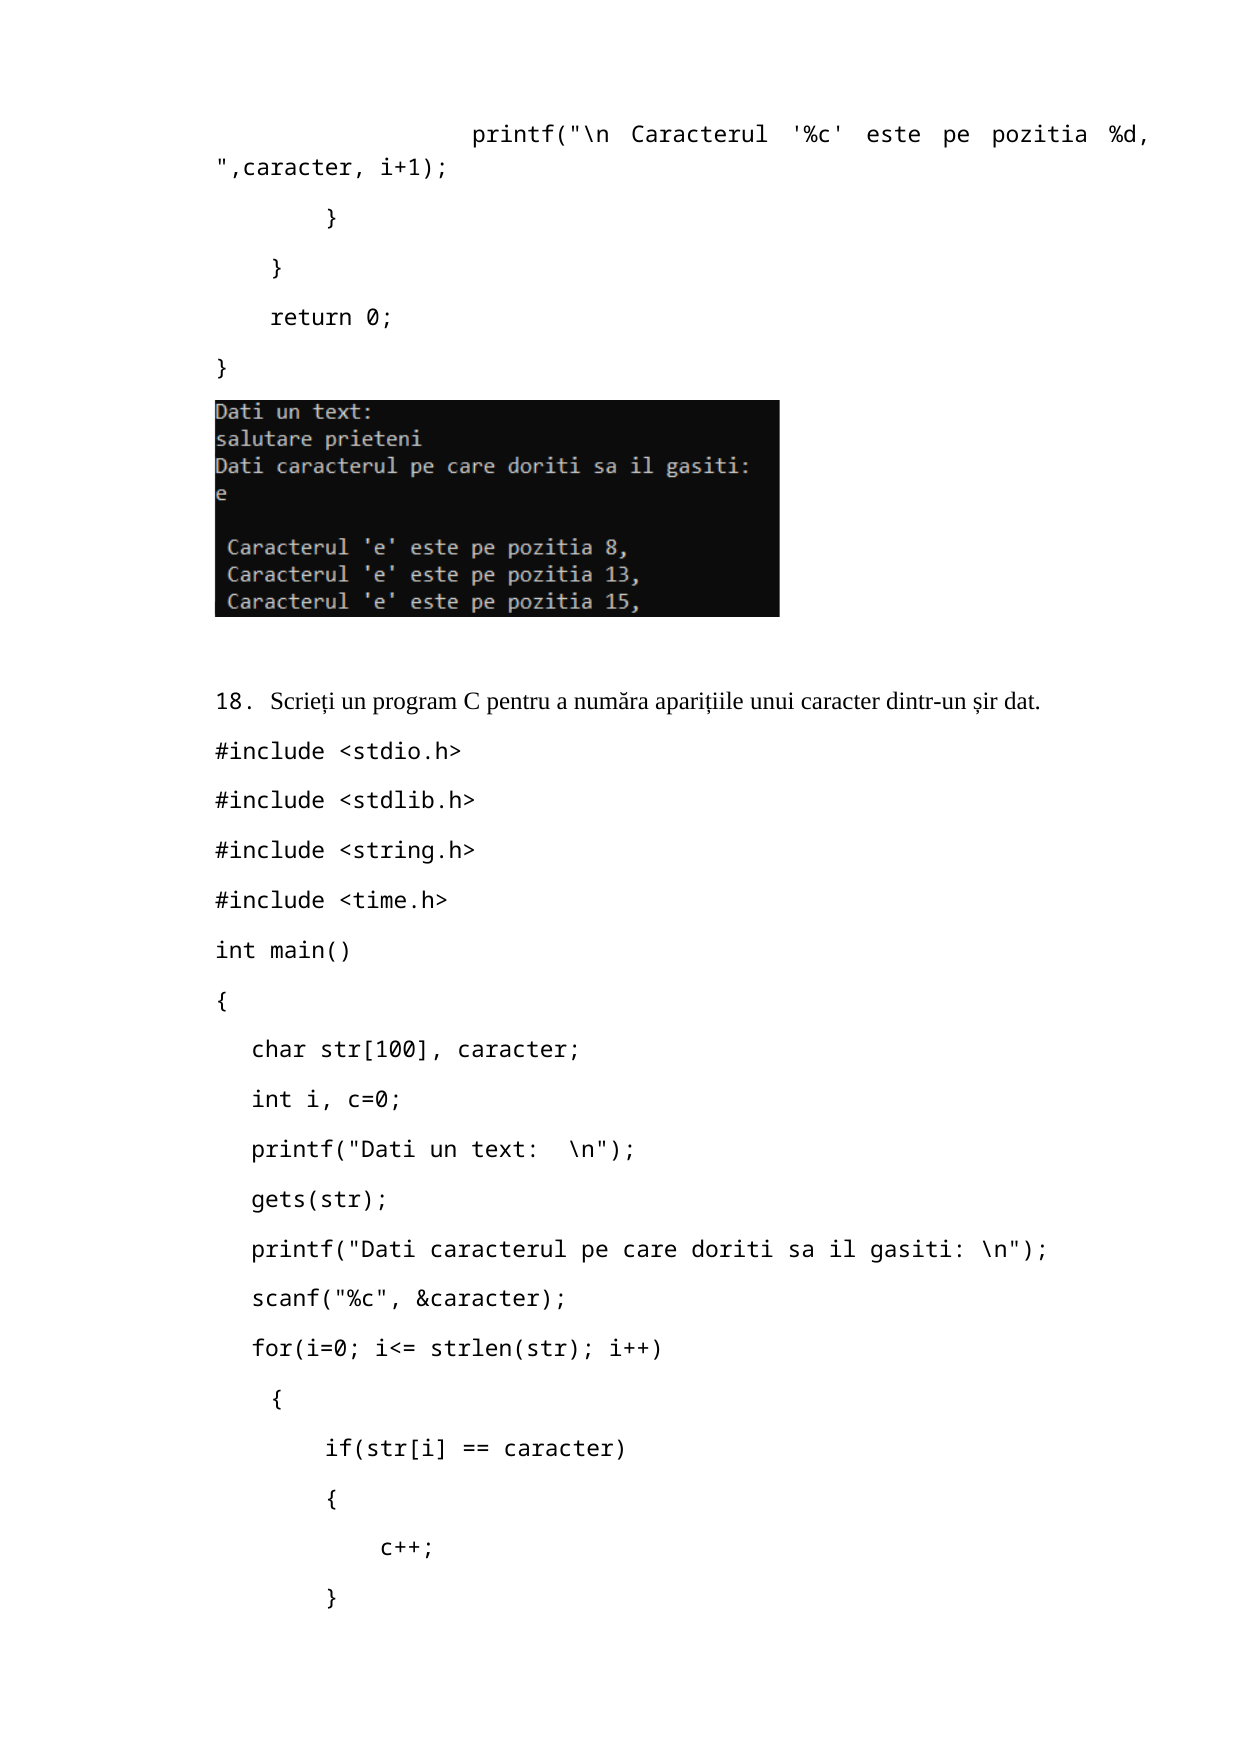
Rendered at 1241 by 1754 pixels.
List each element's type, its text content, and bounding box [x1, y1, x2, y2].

text gets(str); [215, 1183, 1152, 1214]
text } [215, 201, 1152, 232]
text return 0; [215, 301, 1152, 332]
text } [215, 350, 1152, 382]
text 18. Scrieți un program C pentru a număra aparițiile unui caracter dintr-un șir dat. [215, 685, 1152, 716]
text { [215, 1481, 1152, 1513]
text #include <time.h> [215, 884, 1152, 915]
text #include <stdlib.h> [215, 784, 1152, 816]
text printf("Dati caracterul pe care doriti sa il gasiti: \n"); [215, 1232, 1152, 1264]
text char str[100], caracter; [215, 1033, 1152, 1064]
text #include <string.h> [215, 834, 1152, 865]
text #include <stdio.h> [215, 734, 1152, 766]
text } [215, 251, 1152, 282]
text for(i=0; i<= strlen(str); i++) [215, 1332, 1152, 1363]
text int main() [215, 934, 1152, 965]
text { [215, 983, 1152, 1015]
text int i, c=0; [215, 1083, 1152, 1114]
text if(str[i] == caracter) [215, 1432, 1152, 1463]
picture [214, 400, 780, 617]
text { [215, 1382, 1152, 1413]
text scanf("%c", &caracter); [215, 1282, 1152, 1313]
text } [215, 1581, 1152, 1612]
text c++; [215, 1531, 1152, 1562]
text printf("Dati un text: \n"); [215, 1133, 1152, 1164]
text printf("\n Caracterul '%c' este pe pozitia %d, ",caracter, i+1); [215, 118, 1152, 182]
